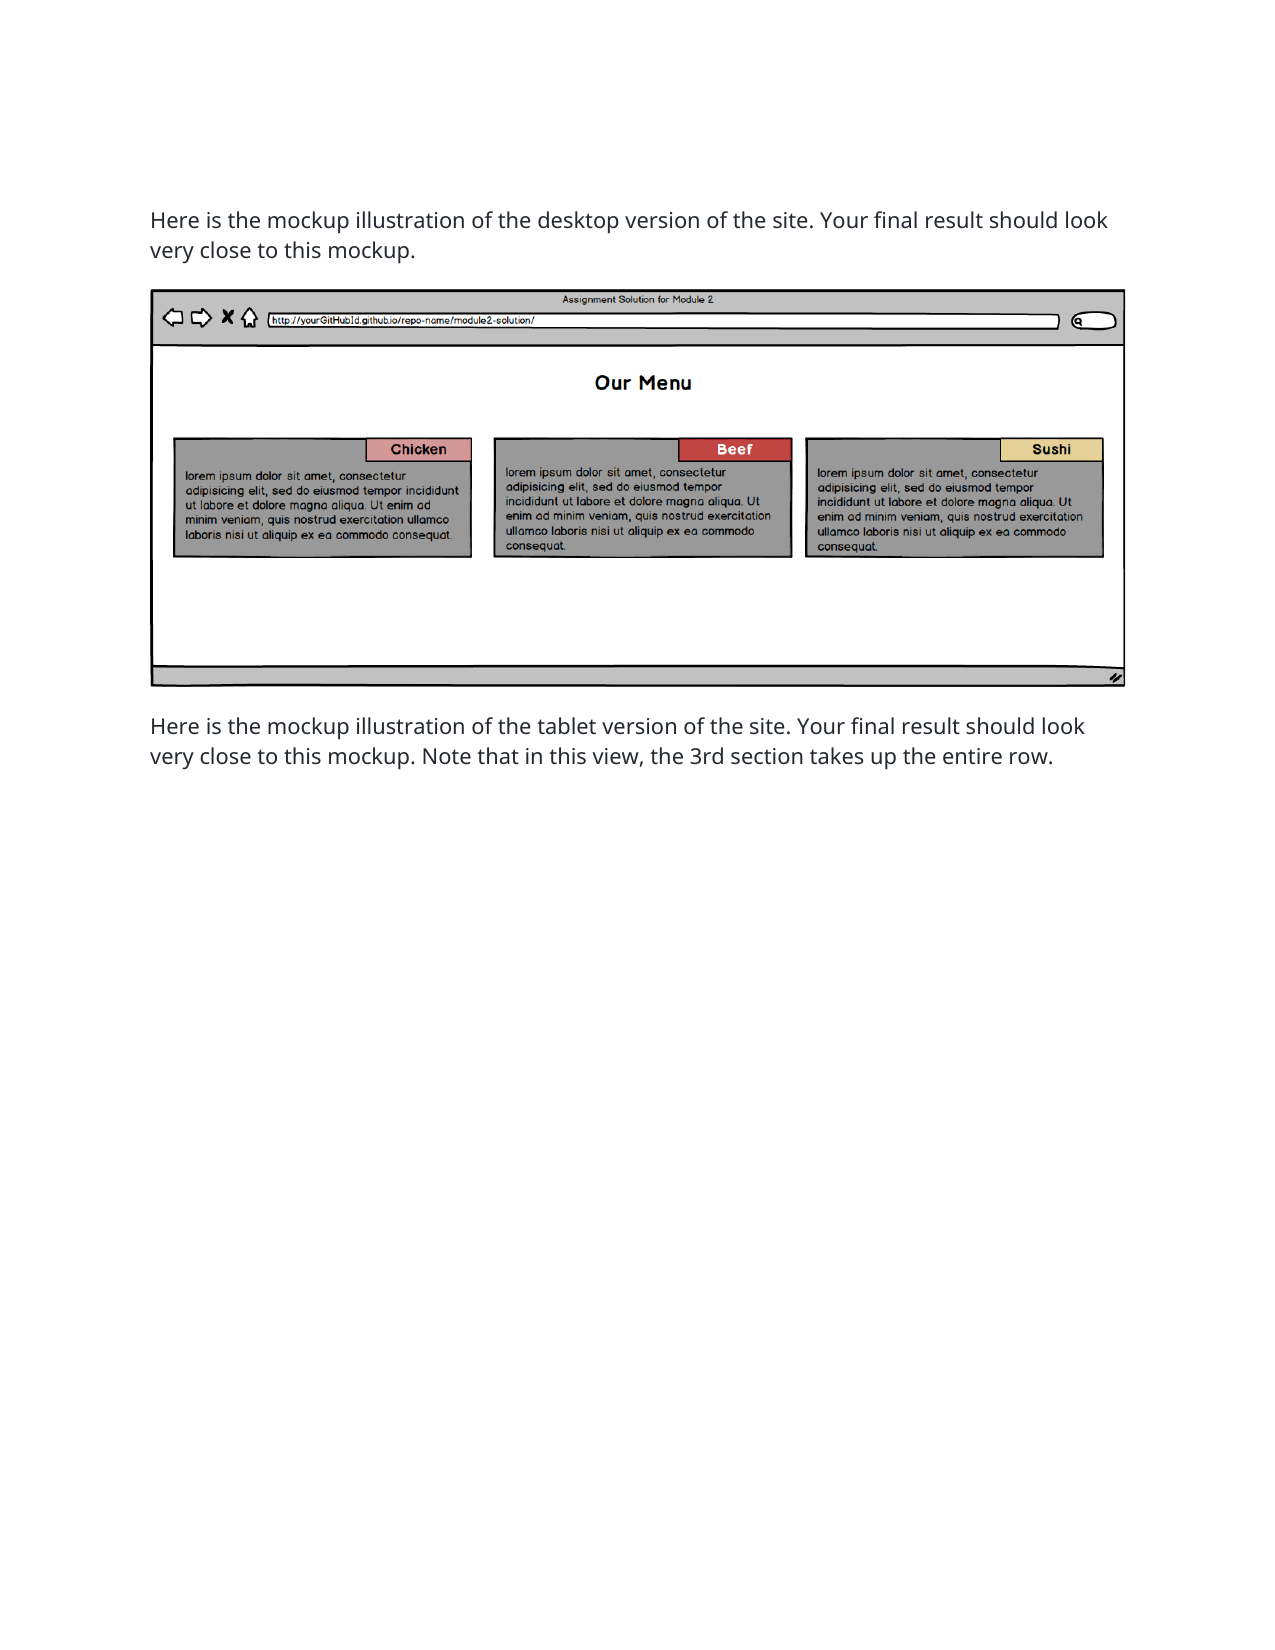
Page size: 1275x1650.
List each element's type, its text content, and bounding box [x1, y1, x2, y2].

text Here is the mockup illustration of the tablet version of the site. Your final result should look very close to this mockup. Note that in this view, the 3rd section takes up the entire row. [150, 711, 1125, 771]
text Here is the mockup illustration of the desktop version of the site. Your final result should look very close to this mockup. [150, 205, 1125, 264]
picture [150, 289, 1125, 687]
